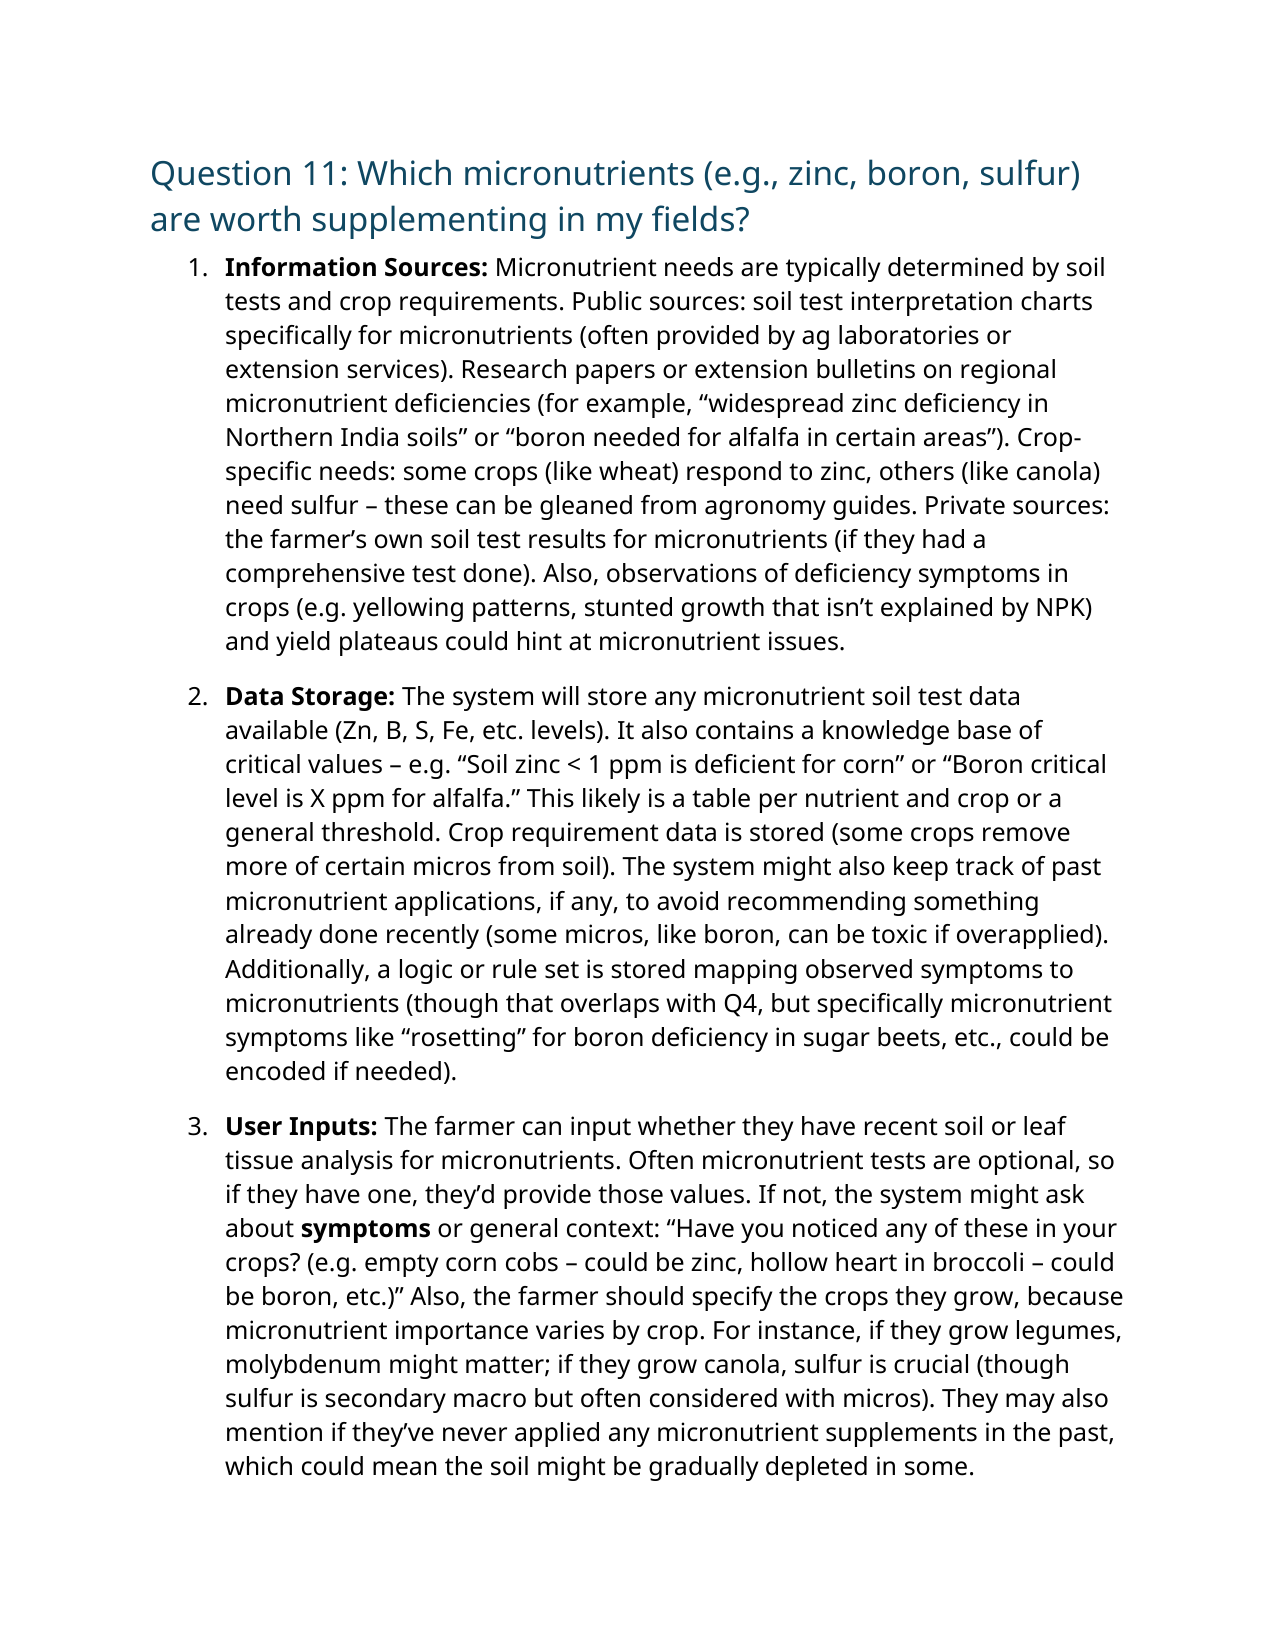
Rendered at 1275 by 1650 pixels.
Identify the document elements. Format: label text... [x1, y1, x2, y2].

subtitle Question 11: Which micronutrients (e.g., zinc, boron, sulfur) are worth supplementing in my fields? [150, 150, 1125, 241]
list Data Storage: The system will store any micronutrient soil test data available (Zn, B, S, Fe, etc. levels). It also contains a knowledge base of critical values – e.g. “Soil zinc < 1 ppm is deficient for corn” or “Boron critical level is X ppm for alfalfa.” This likely is a table per nutrient and crop or a general threshold. Crop requirement data is stored (some crops remove more of certain micros from soil). The system might also keep track of past micronutrient applications, if any, to avoid recommending something already done recently (some micros, like boron, can be toxic if overapplied). Additionally, a logic or rule set is stored mapping observed symptoms to micronutrients (though that overlaps with Q4, but specifically micronutrient symptoms like “rosetting” for boron deficiency in sugar beets, etc., could be encoded if needed). [187, 679, 1125, 1087]
list User Inputs: The farmer can input whether they have recent soil or leaf tissue analysis for micronutrients. Often micronutrient tests are optional, so if they have one, they’d provide those values. If not, the system might ask about symptoms or general context: “Have you noticed any of these in your crops? (e.g. empty corn cobs – could be zinc, hollow heart in broccoli – could be boron, etc.)” Also, the farmer should specify the crops they grow, because micronutrient importance varies by crop. For instance, if they grow legumes, molybdenum might matter; if they grow canola, sulfur is crucial (though sulfur is secondary macro but often considered with micros). They may also mention if they’ve never applied any micronutrient supplements in the past, which could mean the soil might be gradually depleted in some. [187, 1108, 1125, 1483]
list Information Sources: Micronutrient needs are typically determined by soil tests and crop requirements. Public sources: soil test interpretation charts specifically for micronutrients (often provided by ag laboratories or extension services). Research papers or extension bulletins on regional micronutrient deficiencies (for example, “widespread zinc deficiency in Northern India soils” or “boron needed for alfalfa in certain areas”). Crop-specific needs: some crops (like wheat) respond to zinc, others (like canola) need sulfur – these can be gleaned from agronomy guides. Private sources: the farmer’s own soil test results for micronutrients (if they had a comprehensive test done). Also, observations of deficiency symptoms in crops (e.g. yellowing patterns, stunted growth that isn’t explained by NPK) and yield plateaus could hint at micronutrient issues. [187, 249, 1125, 658]
